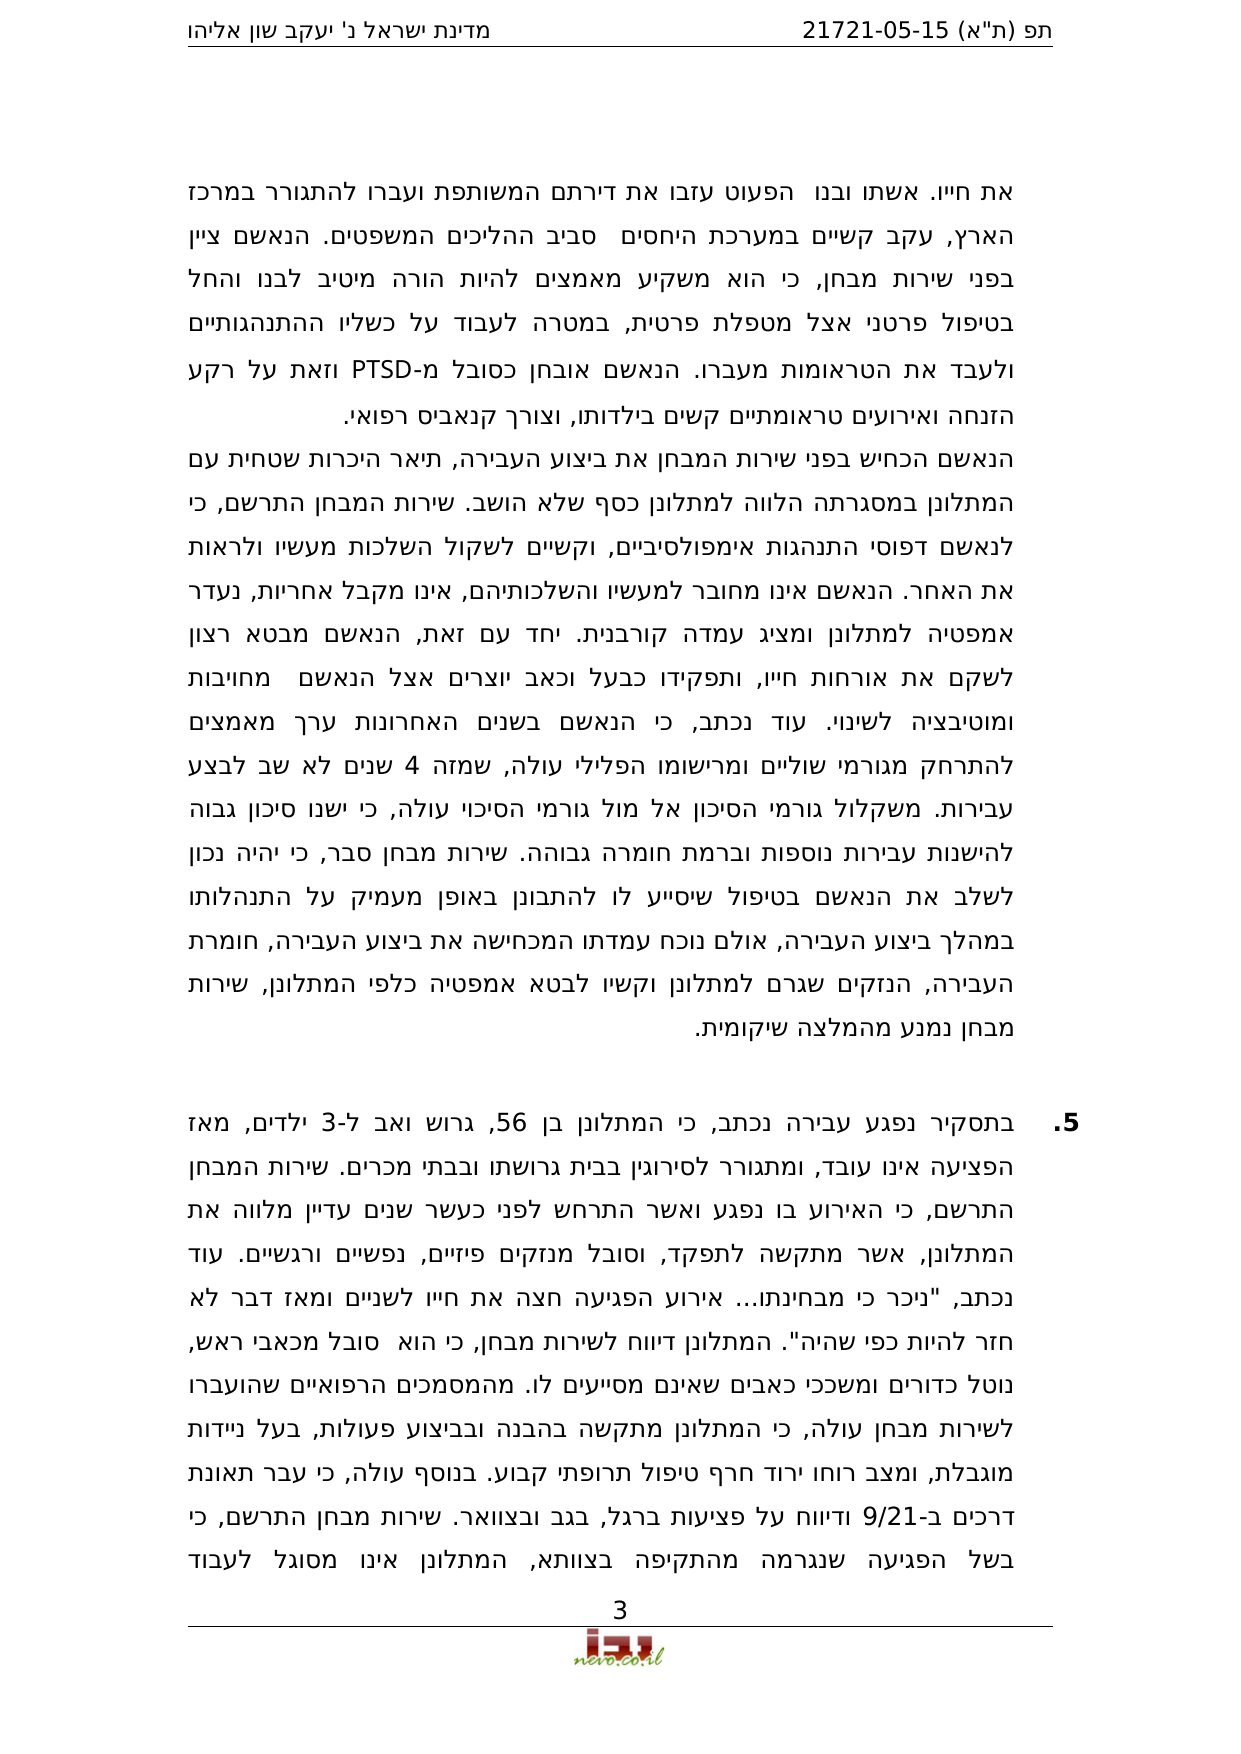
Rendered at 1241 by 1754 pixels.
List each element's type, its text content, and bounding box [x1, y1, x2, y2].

text הנאשם הכחיש בפני שירות המבחן את ביצוע העבירה, תיאר היכרות שטחית עם המתלונן במסגרתה הלווה למתלונן כסף שלא הושב. שירות המבחן התרשם, כי לנאשם דפוסי התנהגות אימפולסיביים, וקשיים לשקול השלכות מעשיו ולראות את האחר. הנאשם אינו מחובר למעשיו והשלכותיהם, אינו מקבל אחריות, נעדר אמפטיה למתלונן ומציג עמדה קורבנית. יחד עם זאת, הנאשם מבטא רצון לשקם את אורחות חייו, ותפקידו כבעל וכאב יוצרים אצל הנאשם מחויבות ומוטיבציה לשינוי. עוד נכתב, כי הנאשם בשנים האחרונות ערך מאמצים להתרחק מגורמי שוליים ומרישומו הפלילי עולה, שמזה 4 שנים לא שב לבצע עבירות. משקלול גורמי הסיכון אל מול גורמי הסיכוי עולה, כי ישנו סיכון גבוה להישנות עבירות נוספות וברמת חומרה גבוהה. שירות מבחן סבר, כי יהיה נכון לשלב את הנאשם בטיפול שיסייע לו להתבונן באופן מעמיק על התנהלותו במהלך ביצוע העבירה, אולם נוכח עמדתו המכחישה את ביצוע העבירה, חומרת העבירה, הנזקים שגרם למתלונן וקשיו לבטא אמפטיה כלפי המתלונן, שירות מבחן נמנע מהמלצה שיקומית. [187, 444, 1015, 1042]
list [187, 177, 1053, 430]
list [187, 1108, 1053, 1575]
picture [574, 1628, 666, 1667]
